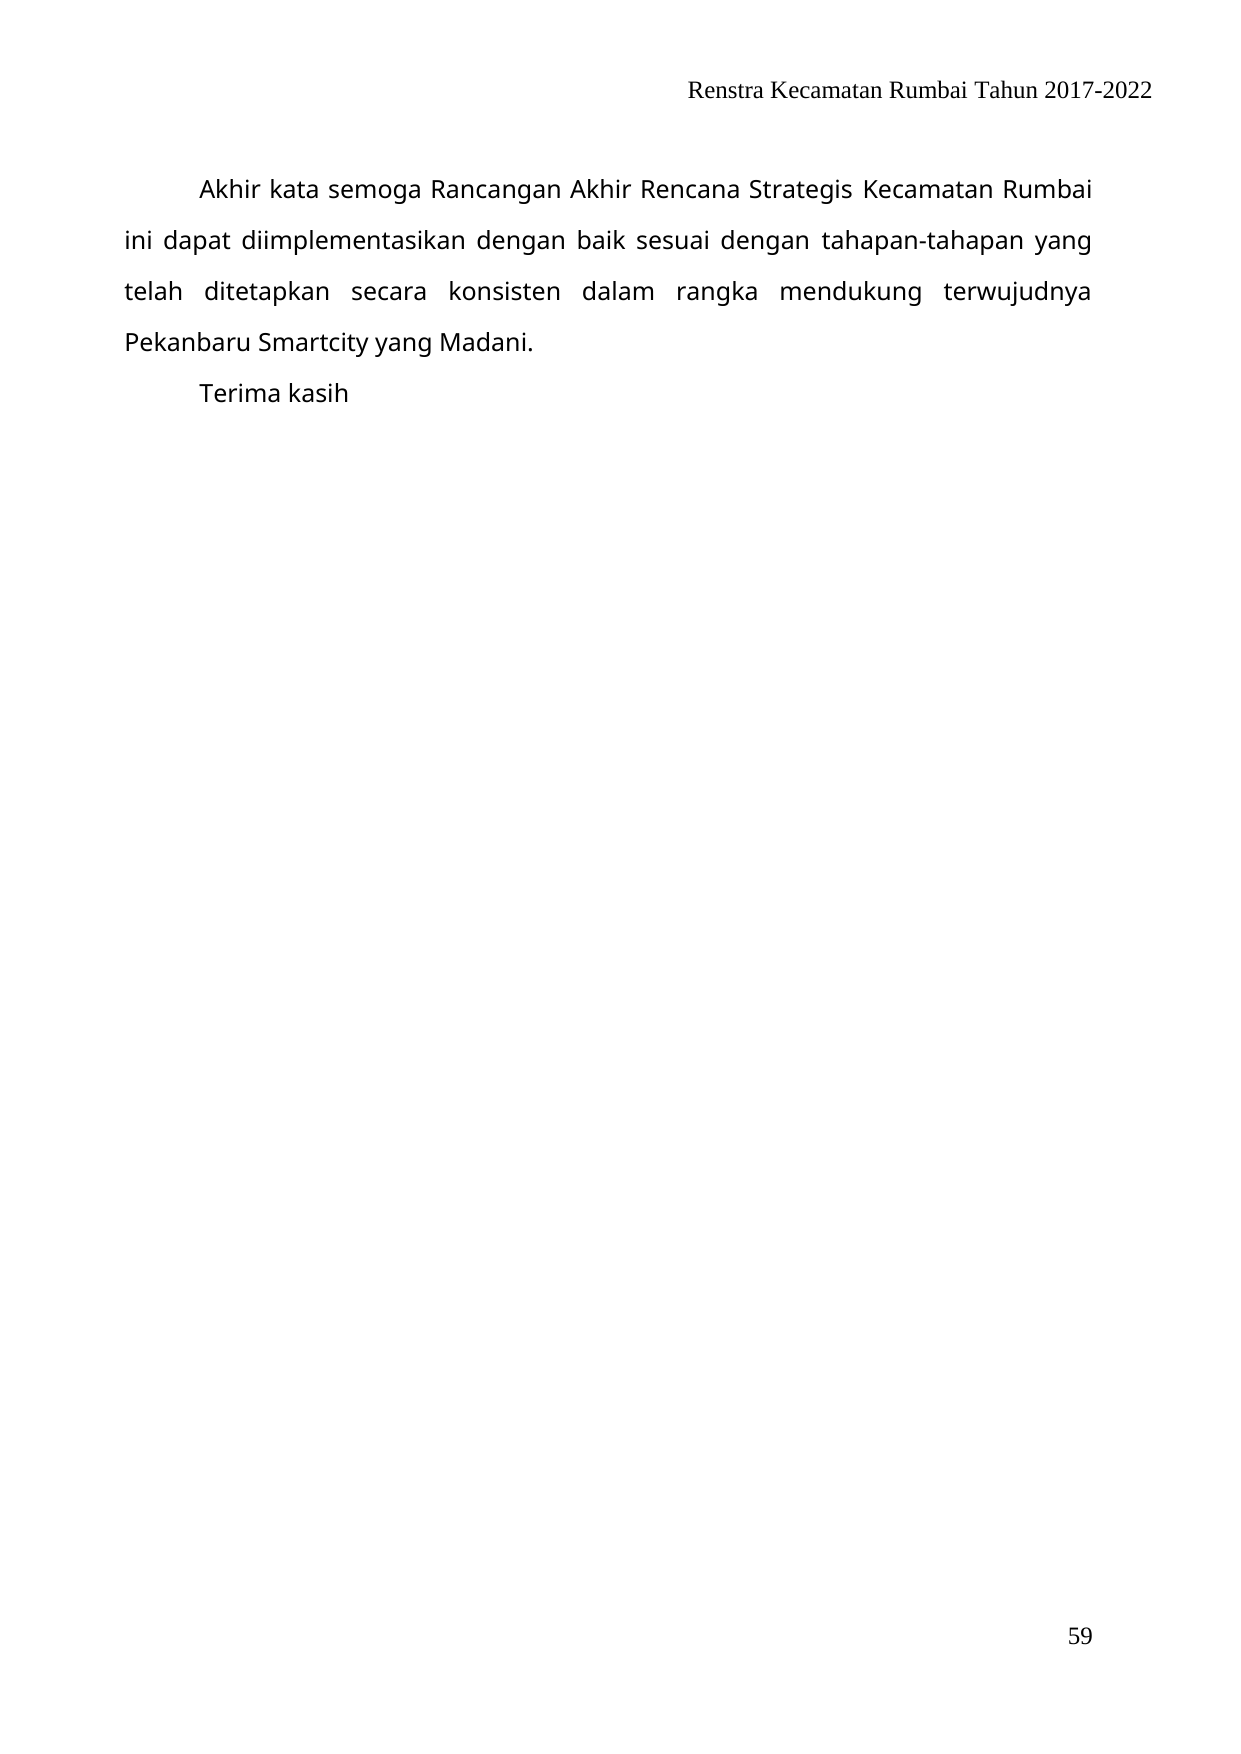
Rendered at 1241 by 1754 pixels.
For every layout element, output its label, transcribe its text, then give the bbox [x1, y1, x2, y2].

text Terima kasih [124, 375, 1092, 409]
text Akhir kata semoga Rancangan Akhir Rencana Strategis Kecamatan Rumbai ini dapat diimplementasikan dengan baik sesuai dengan tahapan-tahapan yang telah ditetapkan secara konsisten dalam rangka mendukung terwujudnya Pekanbaru Smartcity yang Madani. [124, 171, 1092, 358]
